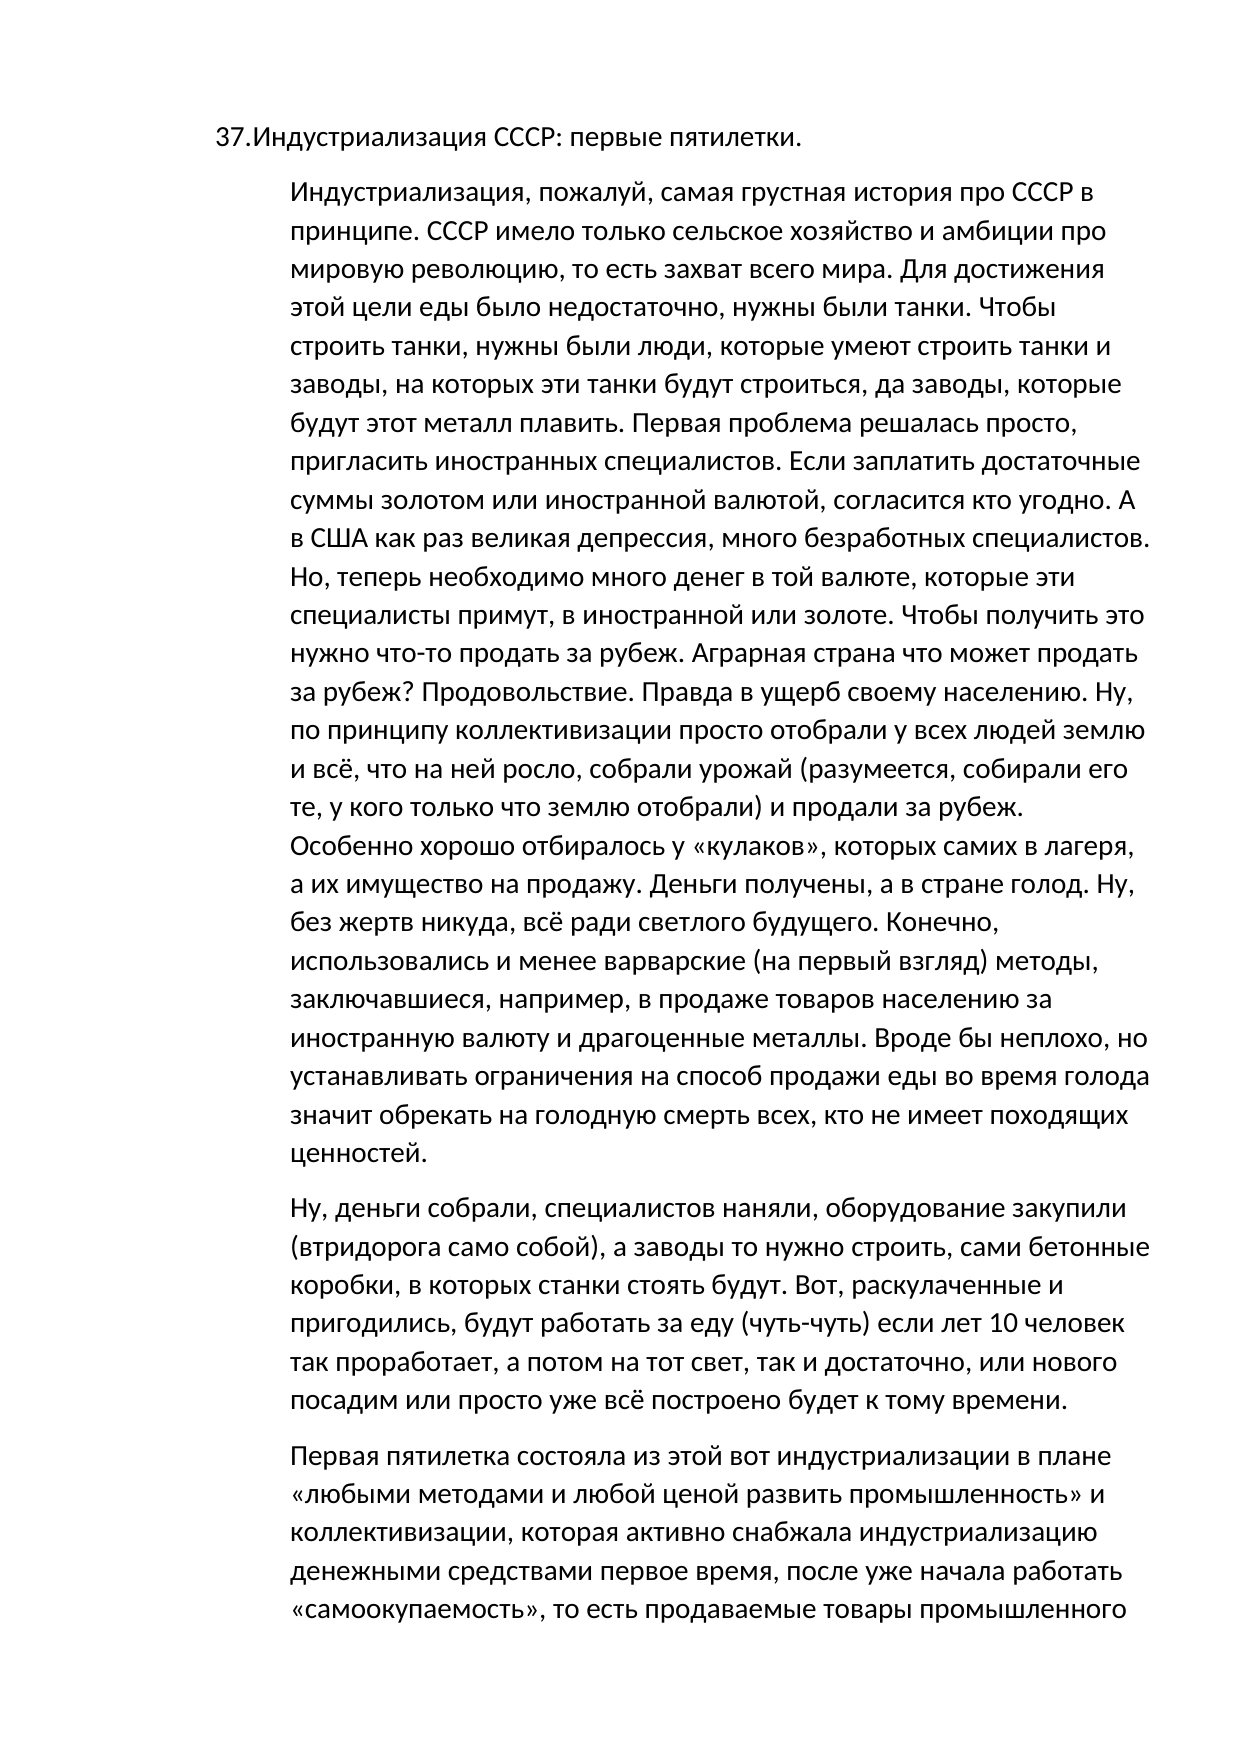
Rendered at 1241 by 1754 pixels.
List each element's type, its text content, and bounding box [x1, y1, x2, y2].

text Индустриализация, пожалуй, самая грустная история про СССР в принципе. СССР имело только сельское хозяйство и амбиции про мировую революцию, то есть захват всего мира. Для достижения этой цели еды было недостаточно, нужны были танки. Чтобы строить танки, нужны были люди, которые умеют строить танки и заводы, на которых эти танки будут строиться, да заводы, которые будут этот металл плавить. Первая проблема решалась просто, пригласить иностранных специалистов. Если заплатить достаточные суммы золотом или иностранной валютой, согласится кто угодно. А в США как раз великая депрессия, много безработных специалистов. Но, теперь необходимо много денег в той валюте, которые эти специалисты примут, в иностранной или золоте. Чтобы получить это нужно что-то продать за рубеж. Аграрная страна что может продать за рубеж? Продовольствие. Правда в ущерб своему населению. Ну, по принципу коллективизации просто отобрали у всех людей землю и всё, что на ней росло, собрали урожай (разумеется, собирали его те, у кого только что землю отобрали) и продали за рубеж. Особенно хорошо отбиралось у «кулаков», которых самих в лагеря, а их имущество на продажу. Деньги получены, а в стране голод. Ну, без жертв никуда, всё ради светлого будущего. Конечно, использовались и менее варварские (на первый взгляд) методы, заключавшиеся, например, в продаже товаров населению за иностранную валюту и драгоценные металлы. Вроде бы неплохо, но устанавливать ограничения на способ продажи еды во время голода значит обрекать на голодную смерть всех, кто не имеет походящих ценностей. [290, 173, 1152, 1170]
text Ну, деньги собрали, специалистов наняли, оборудование закупили (втридорога само собой), а заводы то нужно строить, сами бетонные коробки, в которых станки стоять будут. Вот, раскулаченные и пригодились, будут работать за еду (чуть-чуть) если лет 10 человек так проработает, а потом на тот свет, так и достаточно, или нового посадим или просто уже всё построено будет к тому времени. [290, 1189, 1152, 1417]
list Индустриализация СССР: первые пятилетки. [215, 118, 1152, 154]
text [290, 1437, 1152, 1626]
